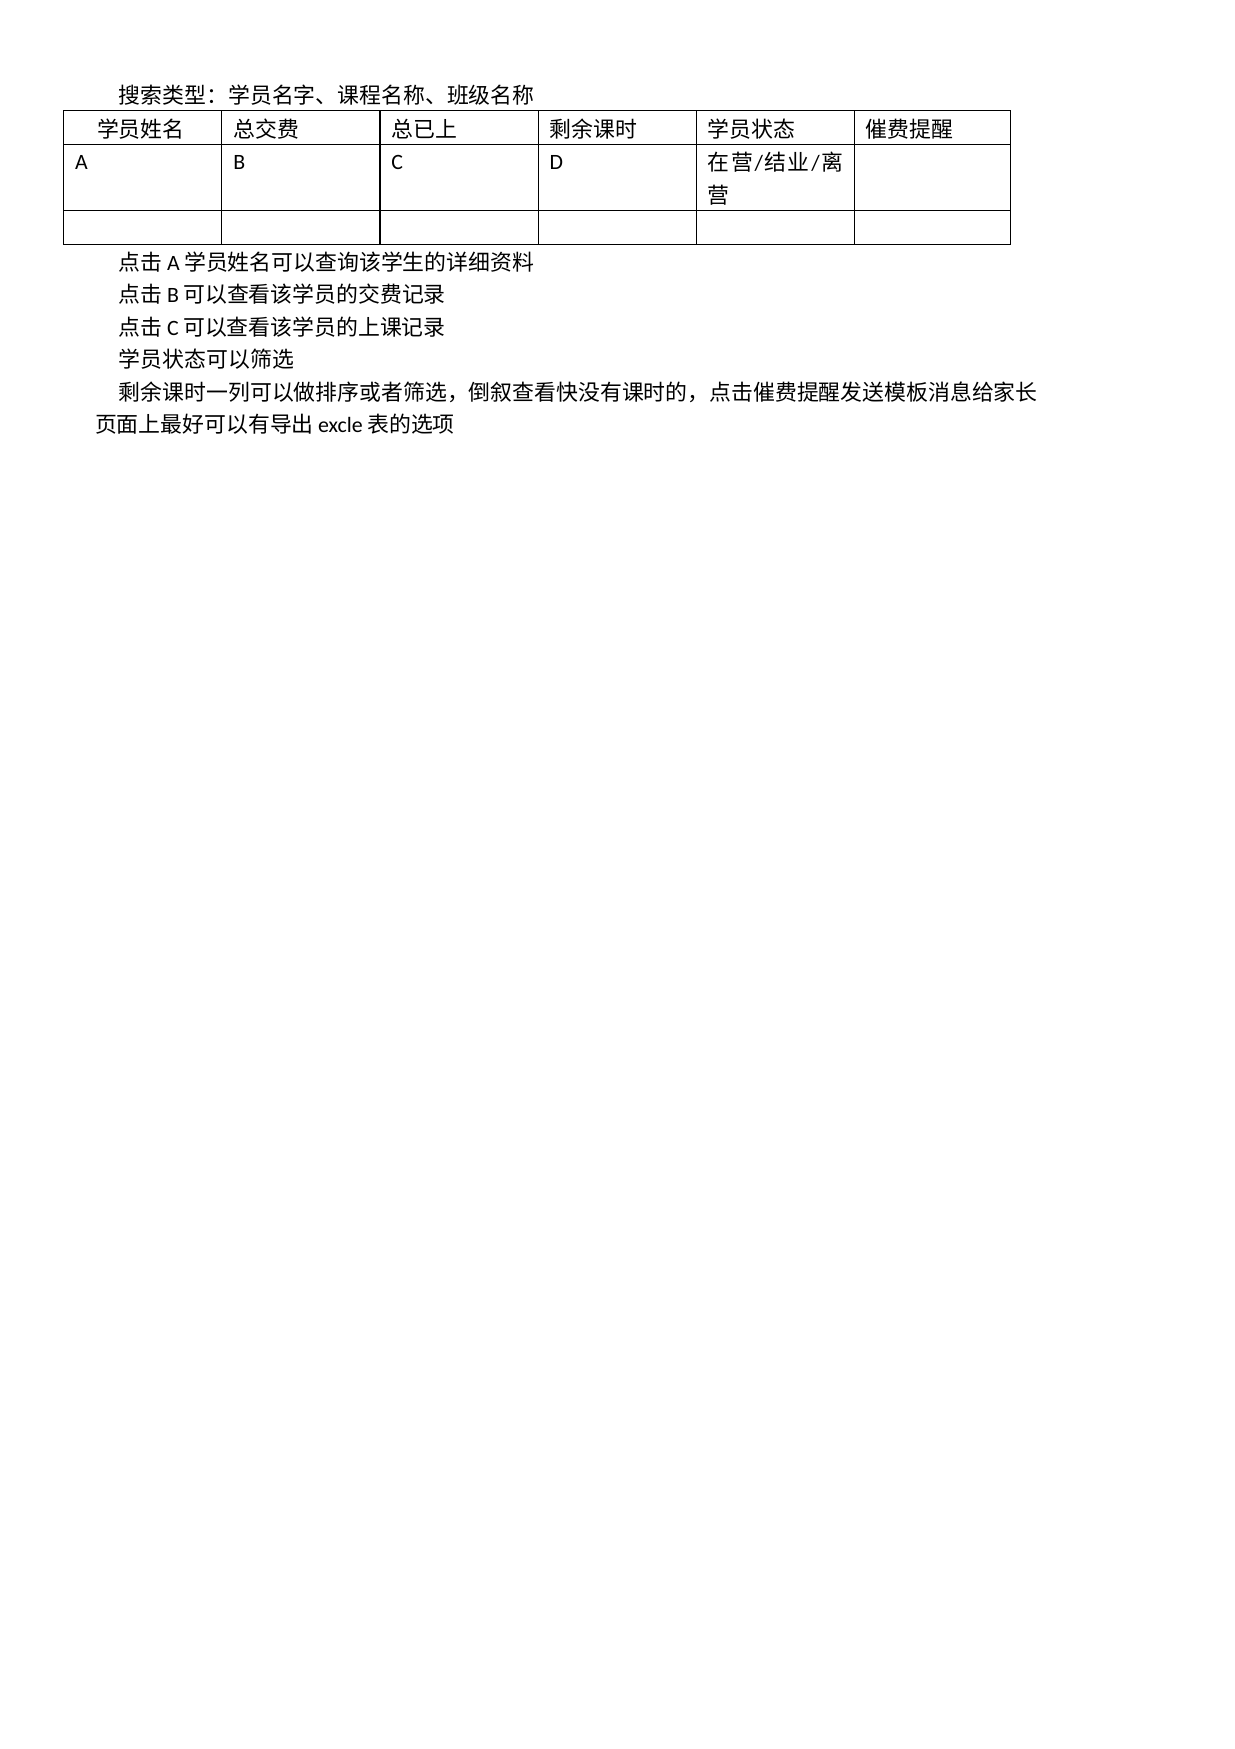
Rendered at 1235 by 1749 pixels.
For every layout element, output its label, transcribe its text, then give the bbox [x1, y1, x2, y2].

table_cell D [539, 145, 696, 210]
table_cell 在营/结业/离营 [697, 145, 854, 210]
list 点击A学员姓名可以查询该学生的详细资料 [75, 244, 1159, 277]
table_header 催费提醒 [855, 111, 1010, 144]
table_header 总交费 [222, 111, 379, 144]
table_cell [381, 211, 538, 243]
list 搜索类型：学员名字、课程名称、班级名称 [75, 78, 1159, 110]
list 剩余课时一列可以做排序或者筛选，倒叙查看快没有课时的，点击催费提醒发送模板消息给家长 [75, 374, 1159, 407]
table_header 剩余课时 [539, 111, 696, 144]
table_cell A [64, 145, 221, 210]
list 点击B可以查看该学员的交费记录 [75, 277, 1159, 309]
table_cell [64, 211, 221, 243]
table_header 学员姓名 [64, 111, 221, 144]
table_cell B [222, 145, 379, 210]
table_cell [697, 211, 854, 243]
list 学员状态可以筛选 [75, 342, 1159, 374]
table_cell [222, 211, 379, 243]
table_cell C [381, 145, 538, 210]
list 页面上最好可以有导出excle表的选项 [75, 407, 1159, 439]
table_cell [539, 211, 696, 243]
table_cell [855, 145, 1010, 210]
table_header 总已上 [381, 111, 538, 144]
table_header 学员状态 [697, 111, 854, 144]
table_cell [855, 211, 1010, 243]
list 点击C可以查看该学员的上课记录 [75, 309, 1159, 342]
